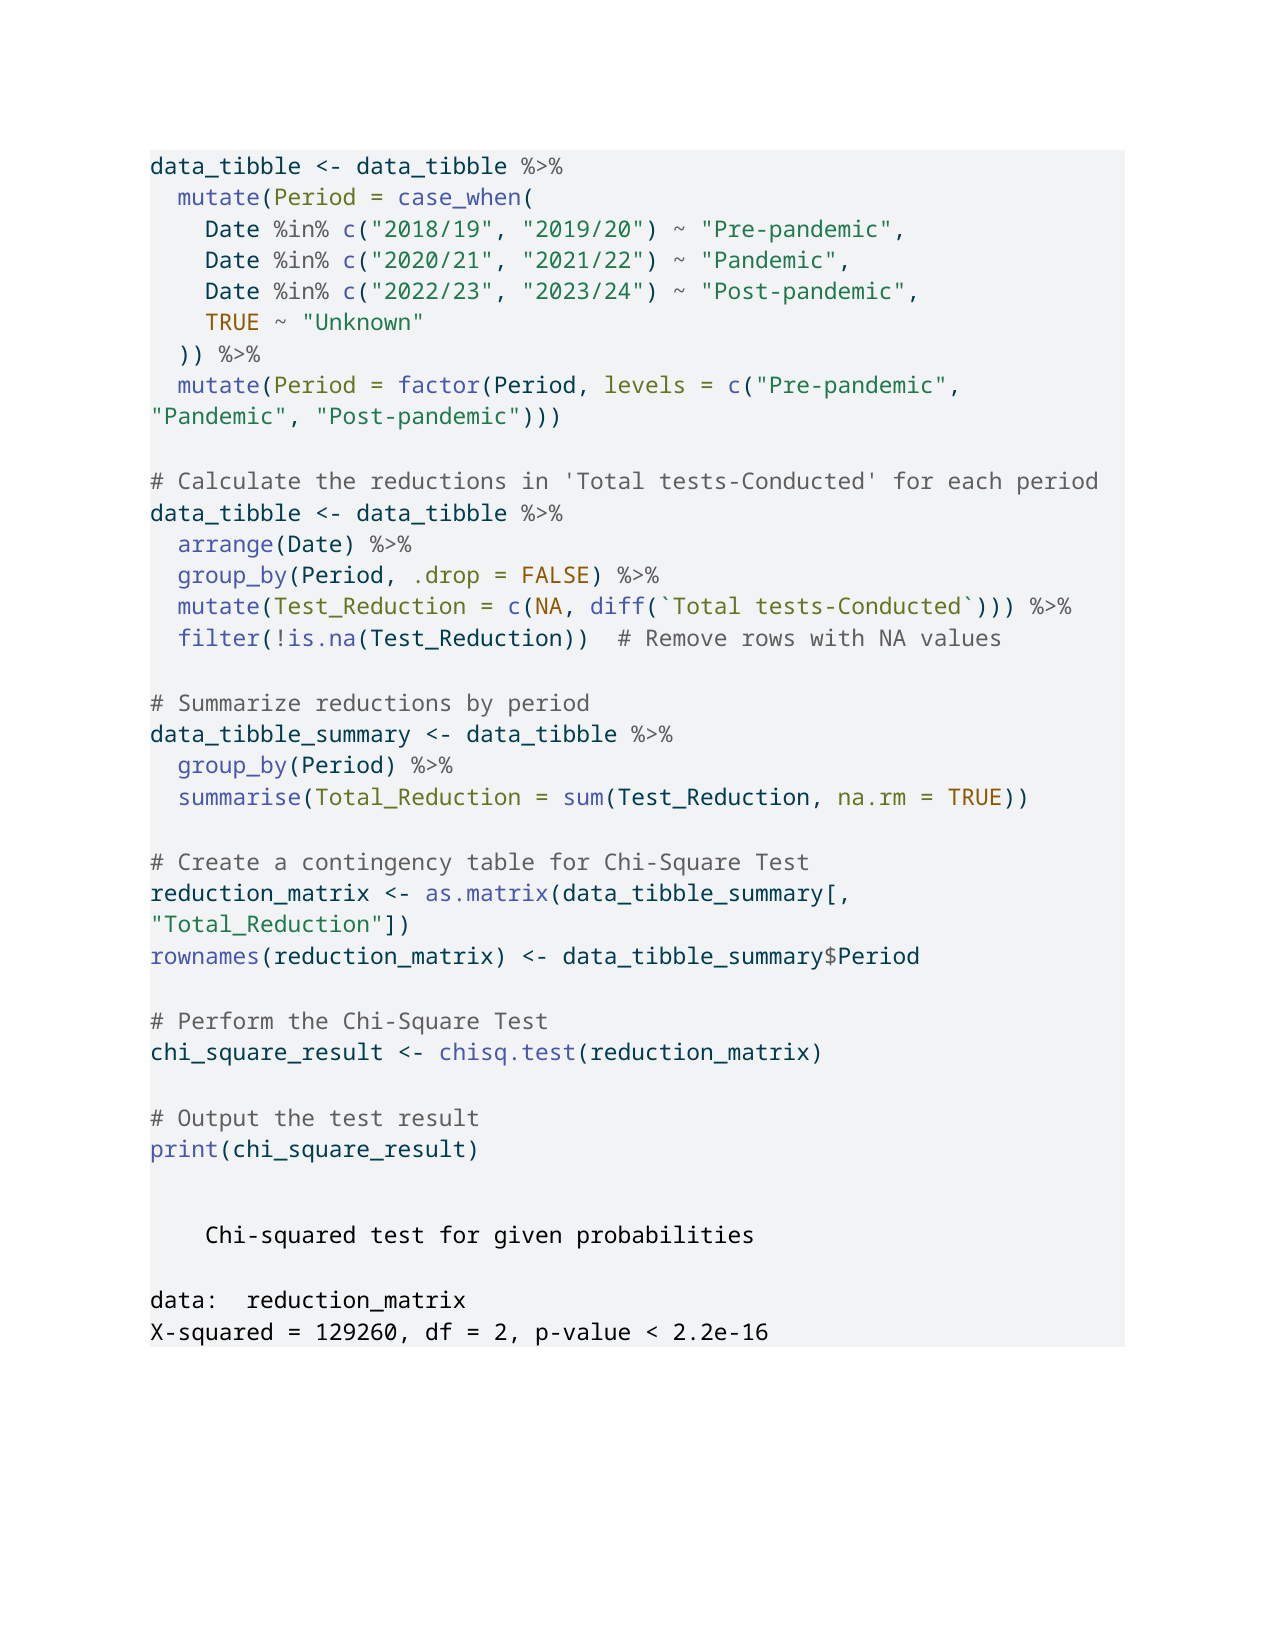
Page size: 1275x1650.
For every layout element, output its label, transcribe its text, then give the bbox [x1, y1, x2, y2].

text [150, 150, 1125, 1164]
text Chi-squared test for given probabilities data: reduction_matrix X-squared = 129260, df = 2, p-value < 2.2e-16 [150, 1185, 1125, 1347]
